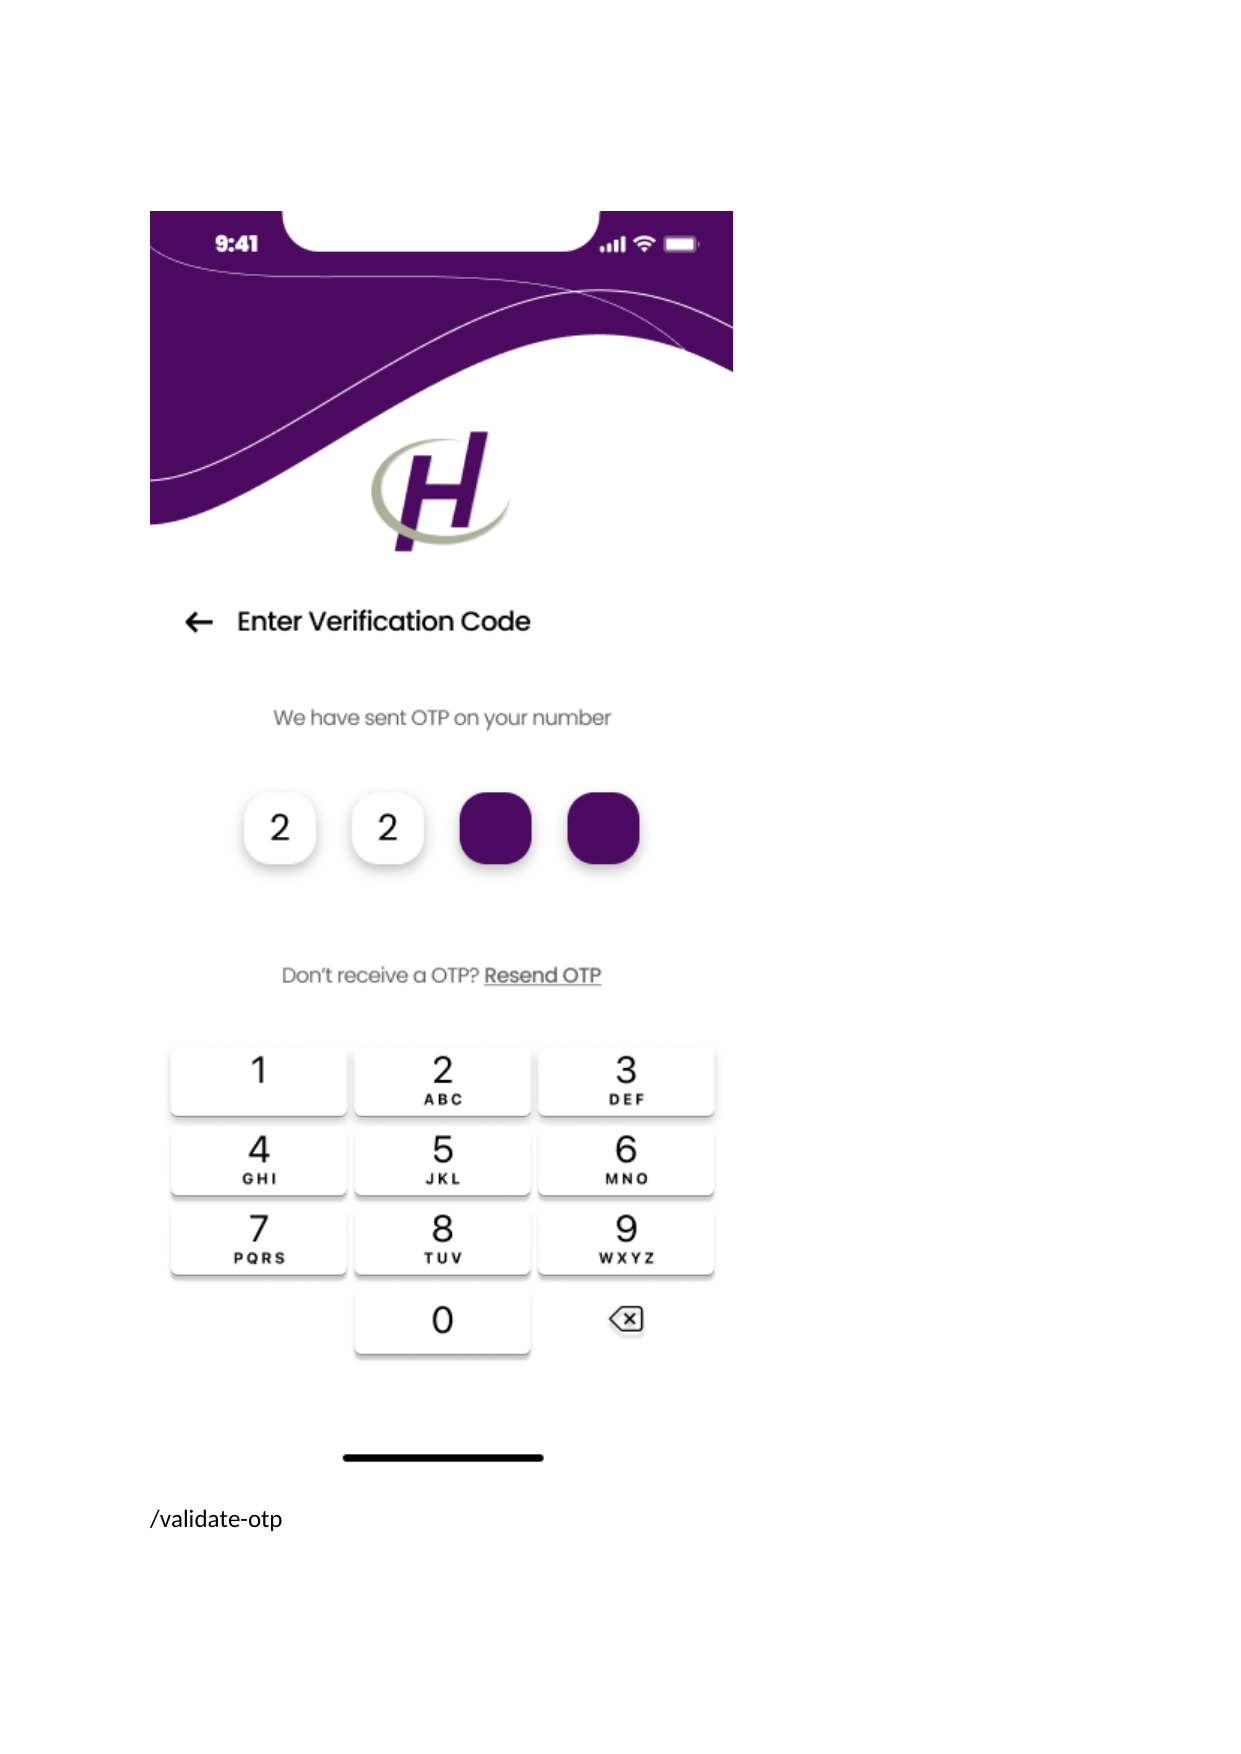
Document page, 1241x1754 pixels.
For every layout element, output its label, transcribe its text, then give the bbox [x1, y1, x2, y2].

picture [150, 211, 734, 1474]
text /validate-otp [150, 1504, 1090, 1534]
